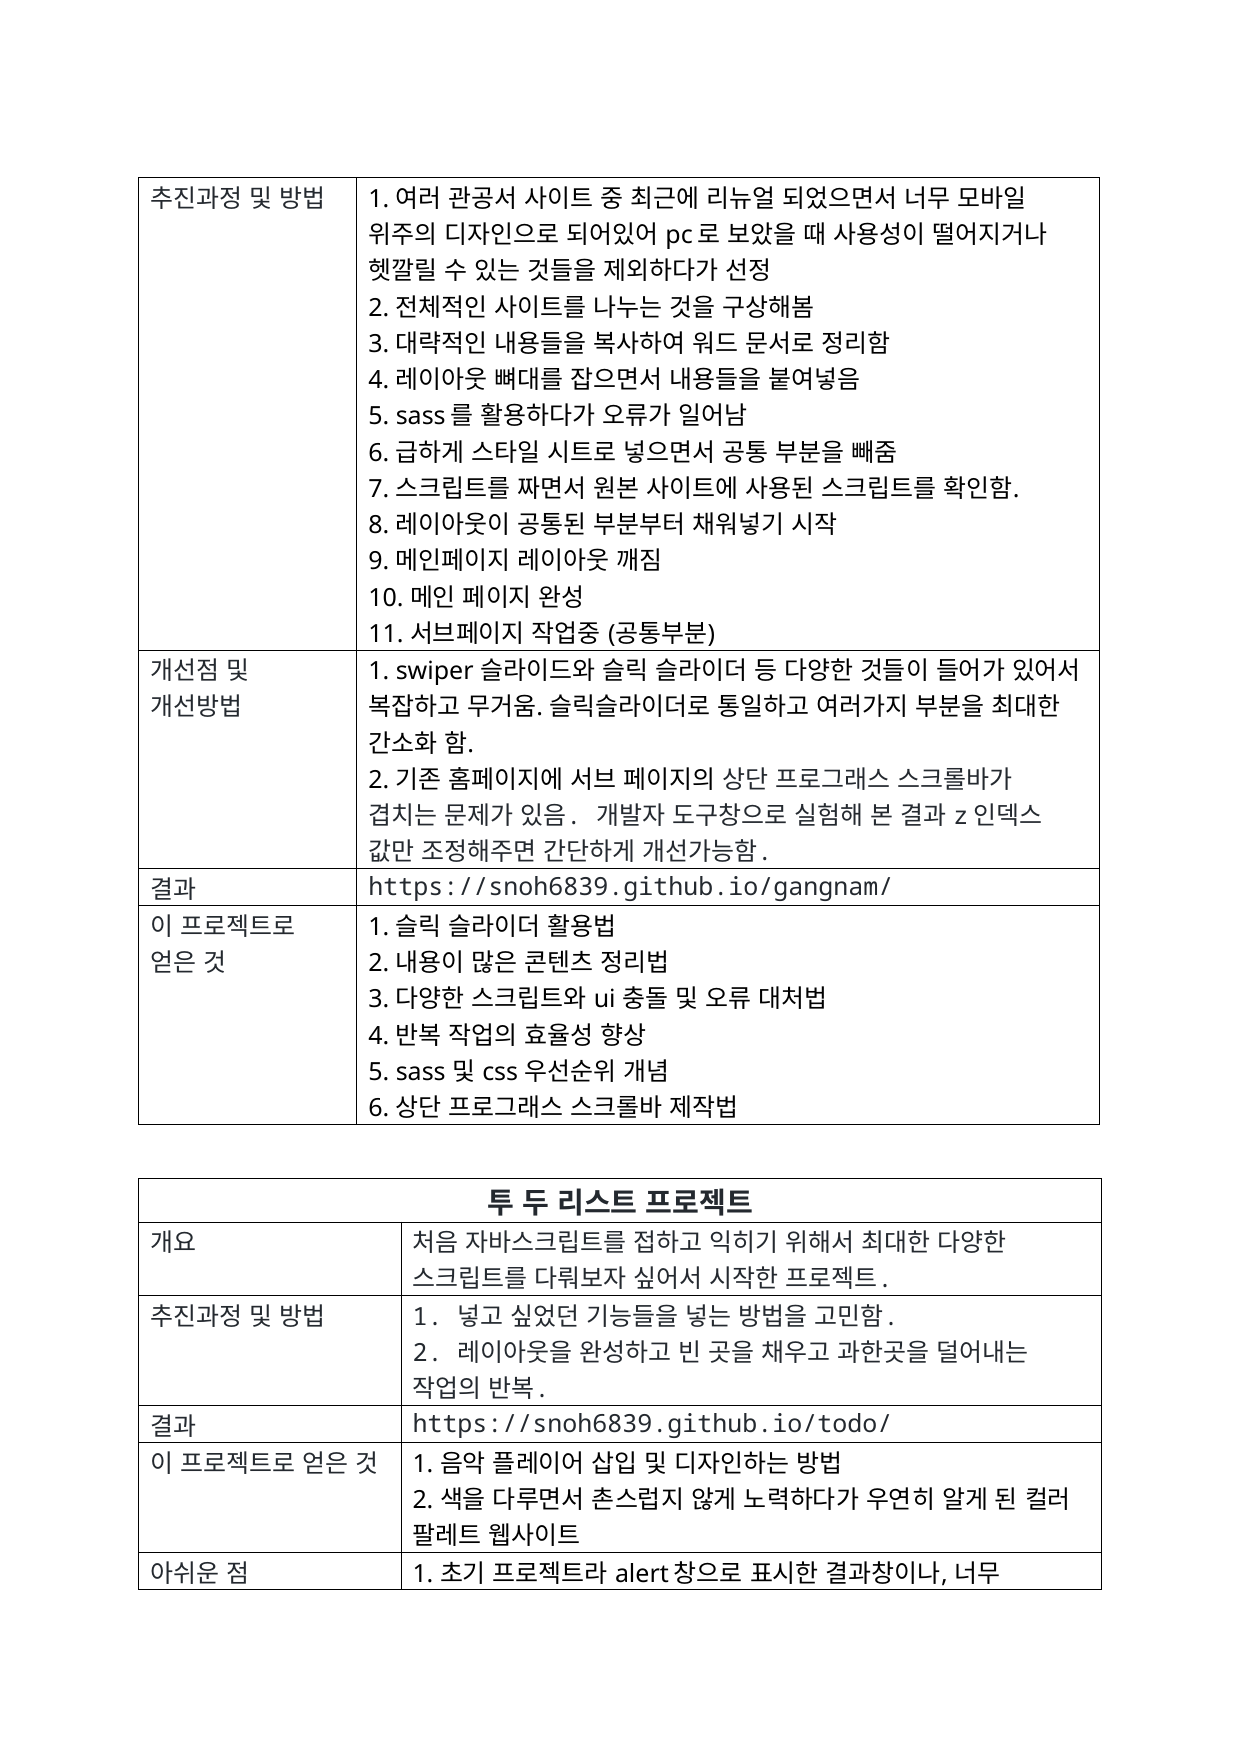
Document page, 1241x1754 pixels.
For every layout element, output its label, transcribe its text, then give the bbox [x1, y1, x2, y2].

table_cell 처음 자바스크립트를 접하고 익히기 위해서 최대한 다양한 스크립트를 다뤄보자 싶어서 시작한 프로젝트. [402, 1223, 1101, 1295]
table_cell 1. 음악 플레이어 삽입 및 디자인하는 방법 2. 색을 다루면서 촌스럽지 않게 노력하다가 우연히 알게 된 컬러 팔레트 웹사이트 [402, 1443, 1101, 1552]
table_cell https://snoh6839.github.io/gangnam/ [357, 869, 1099, 905]
table_cell 1. swiper 슬라이드와 슬릭 슬라이더 등 다양한 것들이 들어가 있어서 복잡하고 무거움. 슬릭슬라이더로 통일하고 여러가지 부분을 최대한 간소화 함. 2. 기존 홈페이지에 서브 페이지의 상단 프로그래스 스크롤바가 겹치는 문제가 있음. 개발자 도구창으로 실험해 본 결과 z인덱스 값만 조정해주면 간단하게 개선가능함. [357, 651, 1099, 868]
table_cell 아쉬운 점 [139, 1553, 401, 1589]
table_cell 개선점 및 개선방법 [139, 651, 356, 868]
table_header 투 두 리스트 프로젝트 [139, 1179, 1101, 1222]
table_cell 결과 [139, 1406, 401, 1442]
table_cell 결과 [139, 869, 356, 905]
table_cell 추진과정 및 방법 [139, 1296, 401, 1405]
table_cell 개요 [139, 1223, 401, 1295]
table_cell 1. 여러 관공서 사이트 중 최근에 리뉴얼 되었으면서 너무 모바일 위주의 디자인으로 되어있어 pc로 보았을 때 사용성이 떨어지거나 헷깔릴 수 있는 것들을 제외하다가 선정 2. 전체적인 사이트를 나누는 것을 구상해봄 3. 대략적인 내용들을 복사하여 워드 문서로 정리함 4. 레이아웃 뼈대를 잡으면서 내용들을 붙여넣음 5. sass를 활용하다가 오류가 일어남 6. 급하게 스타일 시트로 넣으면서 공통 부분을 빼줌 7. 스크립트를 짜면서 원본 사이트에 사용된 스크립트를 확인함. 8. 레이아웃이 공통된 부분부터 채워넣기 시작 9. 메인페이지 레이아웃 깨짐 10. 메인 페이지 완성 11. 서브페이지 작업중 (공통부분) [357, 178, 1099, 649]
table_cell https://snoh6839.github.io/todo/ [402, 1406, 1101, 1442]
table_cell 추진과정 및 방법 [139, 178, 356, 649]
table_cell 1. 넣고 싶었던 기능들을 넣는 방법을 고민함. 2. 레이아웃을 완성하고 빈 곳을 채우고 과한곳을 덜어내는 작업의 반복. [402, 1296, 1101, 1405]
table_cell 이 프로젝트로 얻은 것 [139, 1443, 401, 1552]
table_cell 1. 슬릭 슬라이더 활용법 2. 내용이 많은 콘텐츠 정리법 3. 다양한 스크립트와 ui 충돌 및 오류 대처법 4. 반복 작업의 효율성 향상 5. sass 및 css 우선순위 개념 6. 상단 프로그래스 스크롤바 제작법 [357, 906, 1099, 1124]
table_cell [402, 1553, 1101, 1589]
table_cell 이 프로젝트로 얻은 것 [139, 906, 356, 1124]
